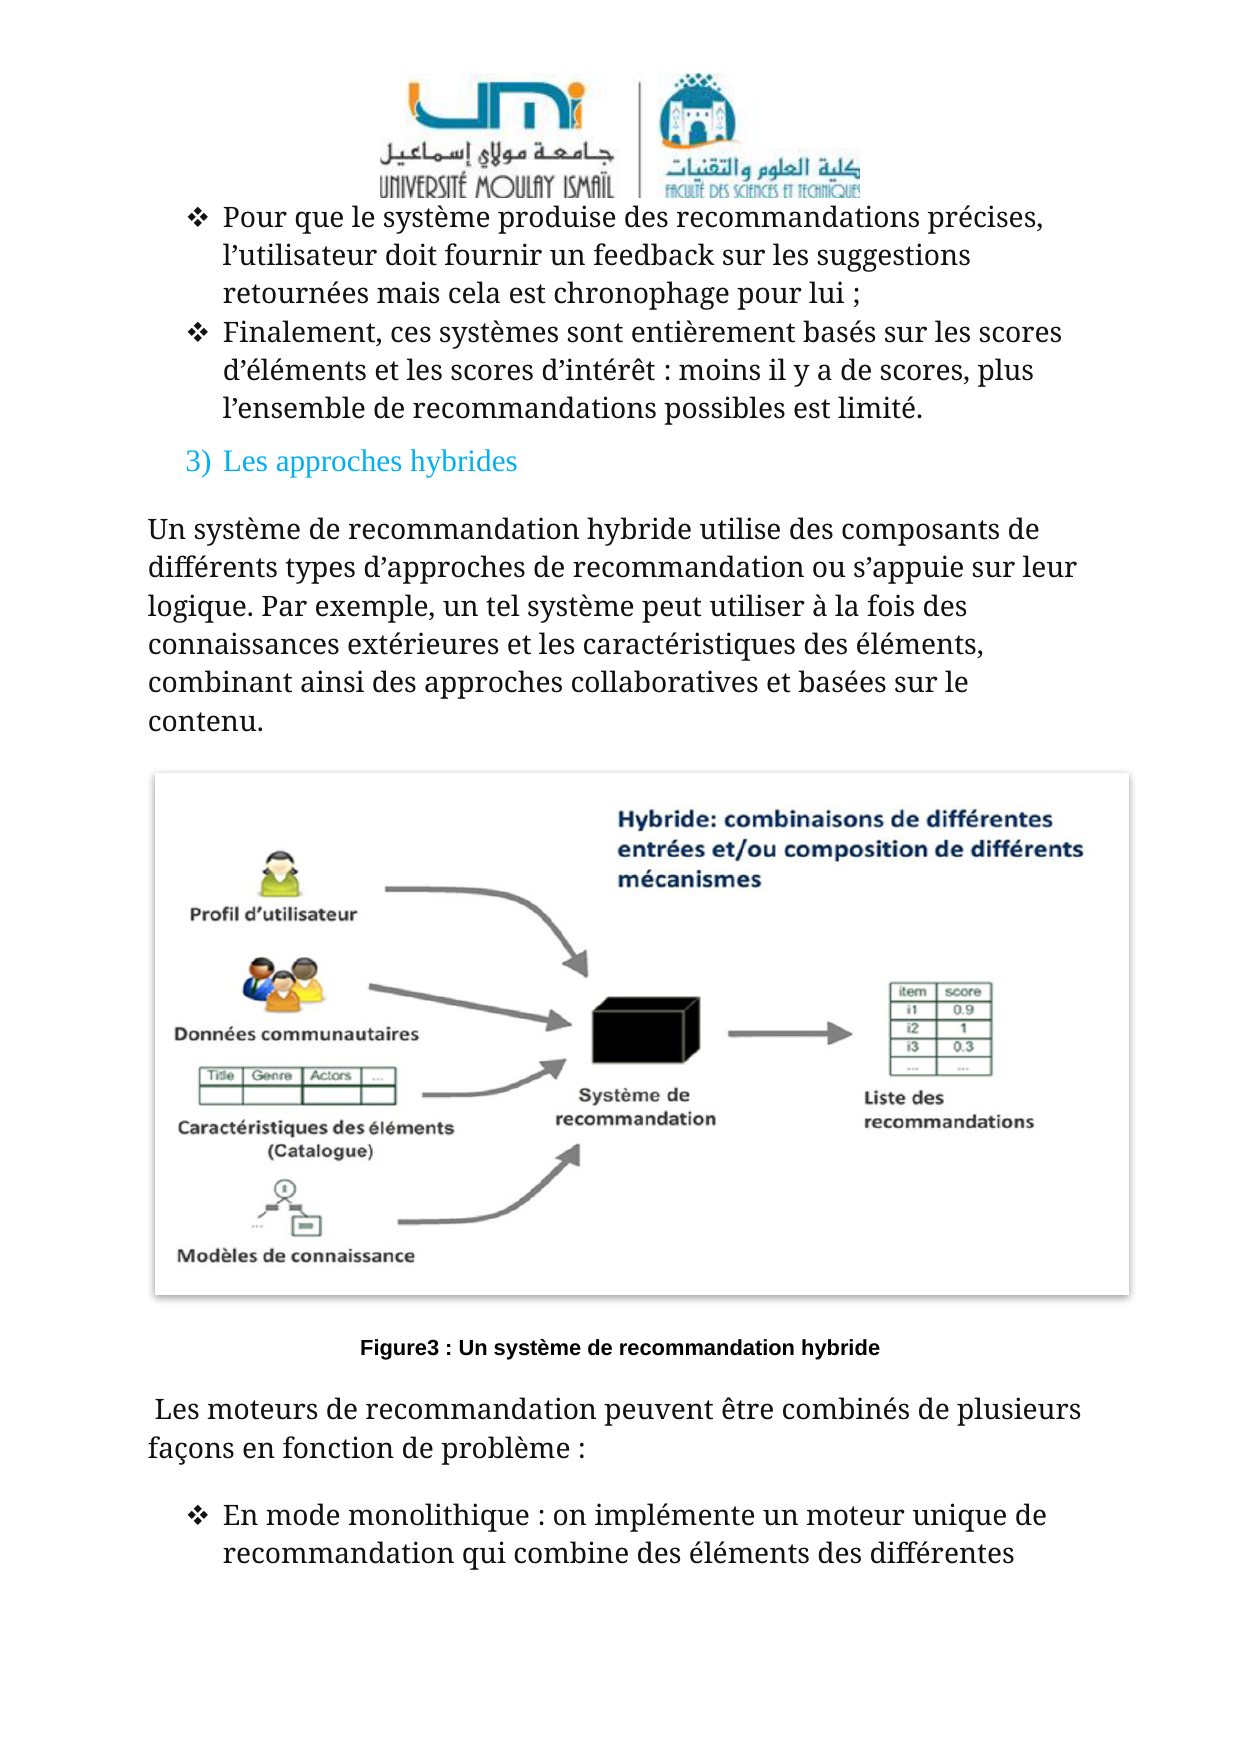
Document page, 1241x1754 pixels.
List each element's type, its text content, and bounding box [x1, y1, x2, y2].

text Un système de recommandation hybride utilise des composants de différents types d’approches de recommandation ou s’appuie sur leur logique. Par exemple, un tel système peut utiliser à la fois des connaissances extérieures et les caractéristiques des éléments, combinant ainsi des approches collaboratives et basées sur le contenu. [148, 509, 1093, 739]
text Figure3 : Un système de recommandation hybride [148, 1335, 1093, 1361]
list Finalement, ces systèmes sont entièrement basés sur les scores d’éléments et les scores d’intérêt : moins il y a de scores, plus l’ensemble de recommandations possibles est limité. [185, 312, 1093, 427]
picture [169, 787, 1114, 1280]
subtitle Les approches hybrides [185, 442, 1093, 478]
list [185, 1496, 1093, 1572]
text Les moteurs de recommandation peuvent être combinés de plusieurs façons en fonction de problème : [148, 1390, 1093, 1466]
list Pour que le système produise des recommandations précises, l’utilisateur doit fournir un feedback sur les suggestions retournées mais cela est chronophage pour lui ; [185, 197, 1093, 312]
